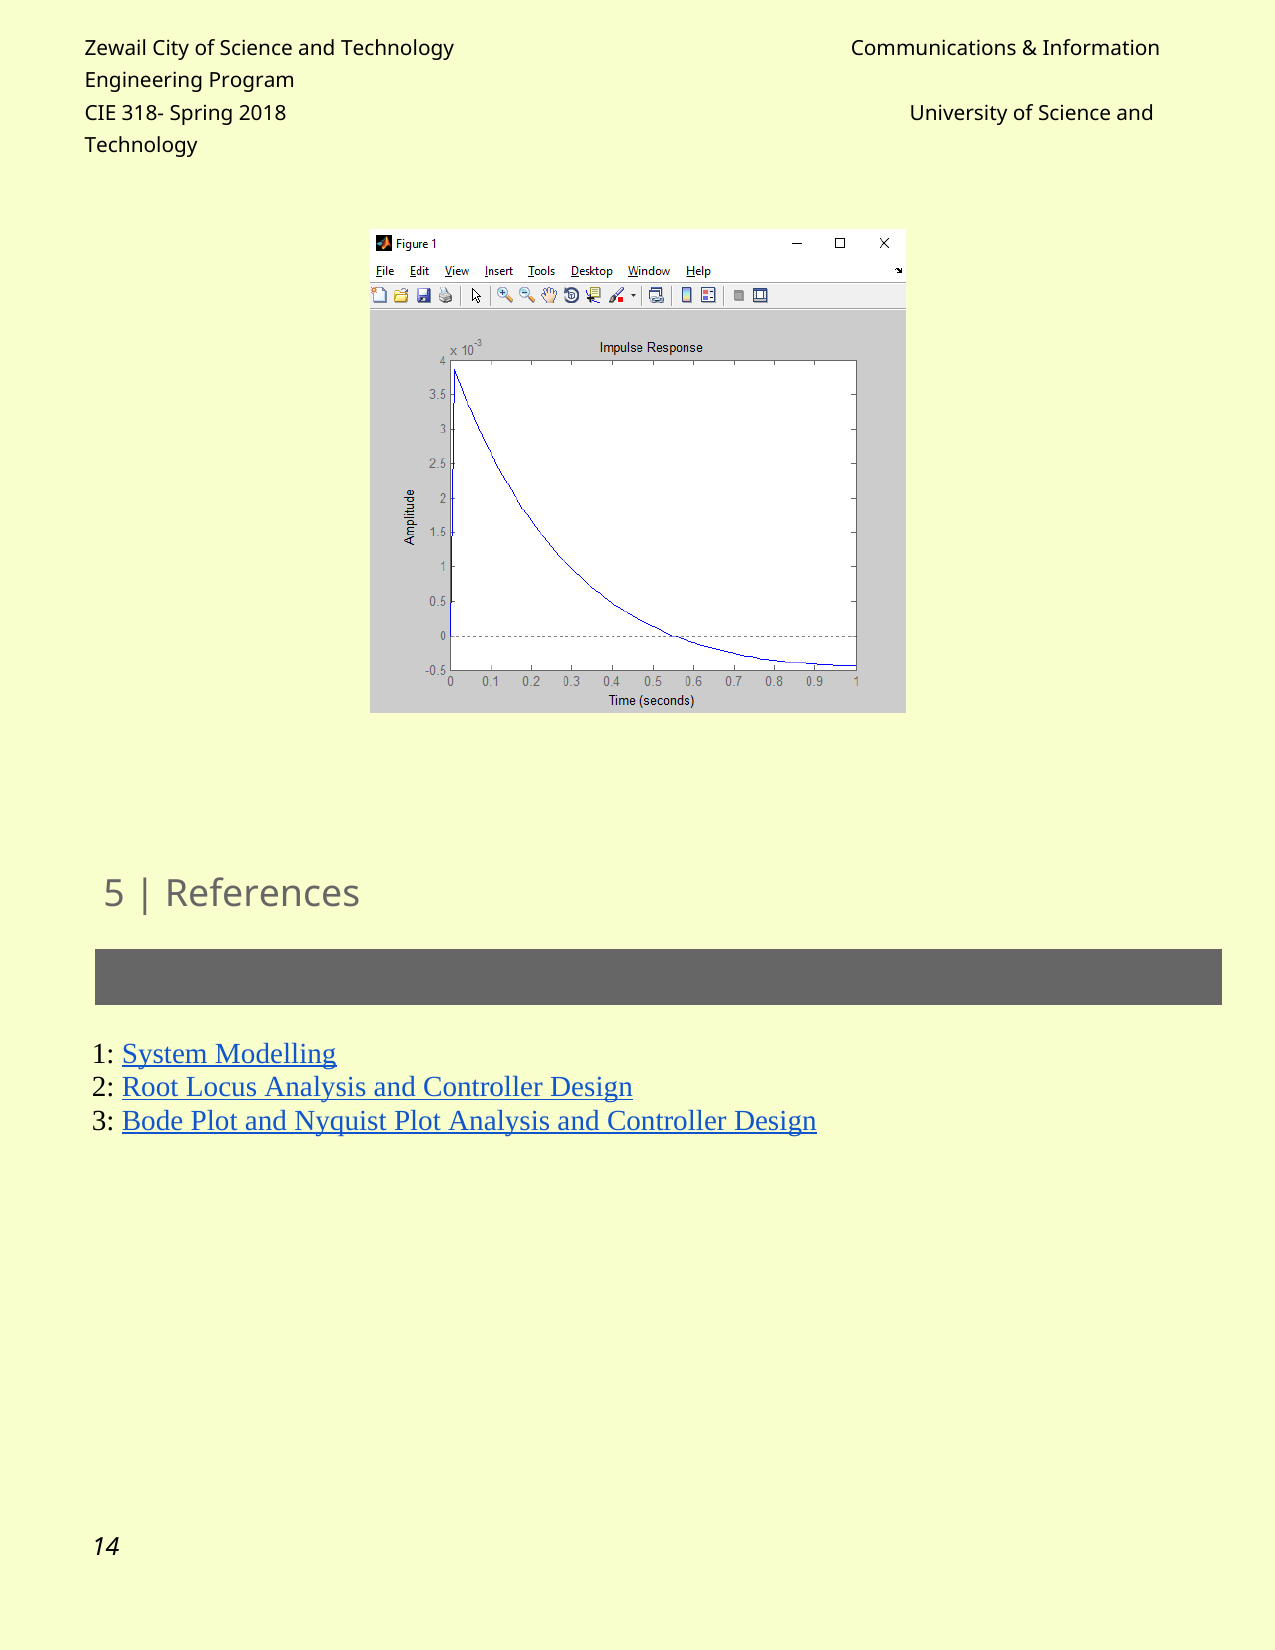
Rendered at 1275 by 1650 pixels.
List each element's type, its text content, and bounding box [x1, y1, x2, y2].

picture [370, 229, 906, 713]
text 3: Bode Plot and Nyquist Plot Analysis and Controller Design [84, 1103, 1275, 1137]
text 1: System Modelling [84, 1036, 1275, 1069]
text 2: Root Locus Analysis and Controller Design [84, 1069, 1275, 1103]
table_header [97, 951, 1220, 1003]
text 5 | References [103, 866, 1275, 917]
